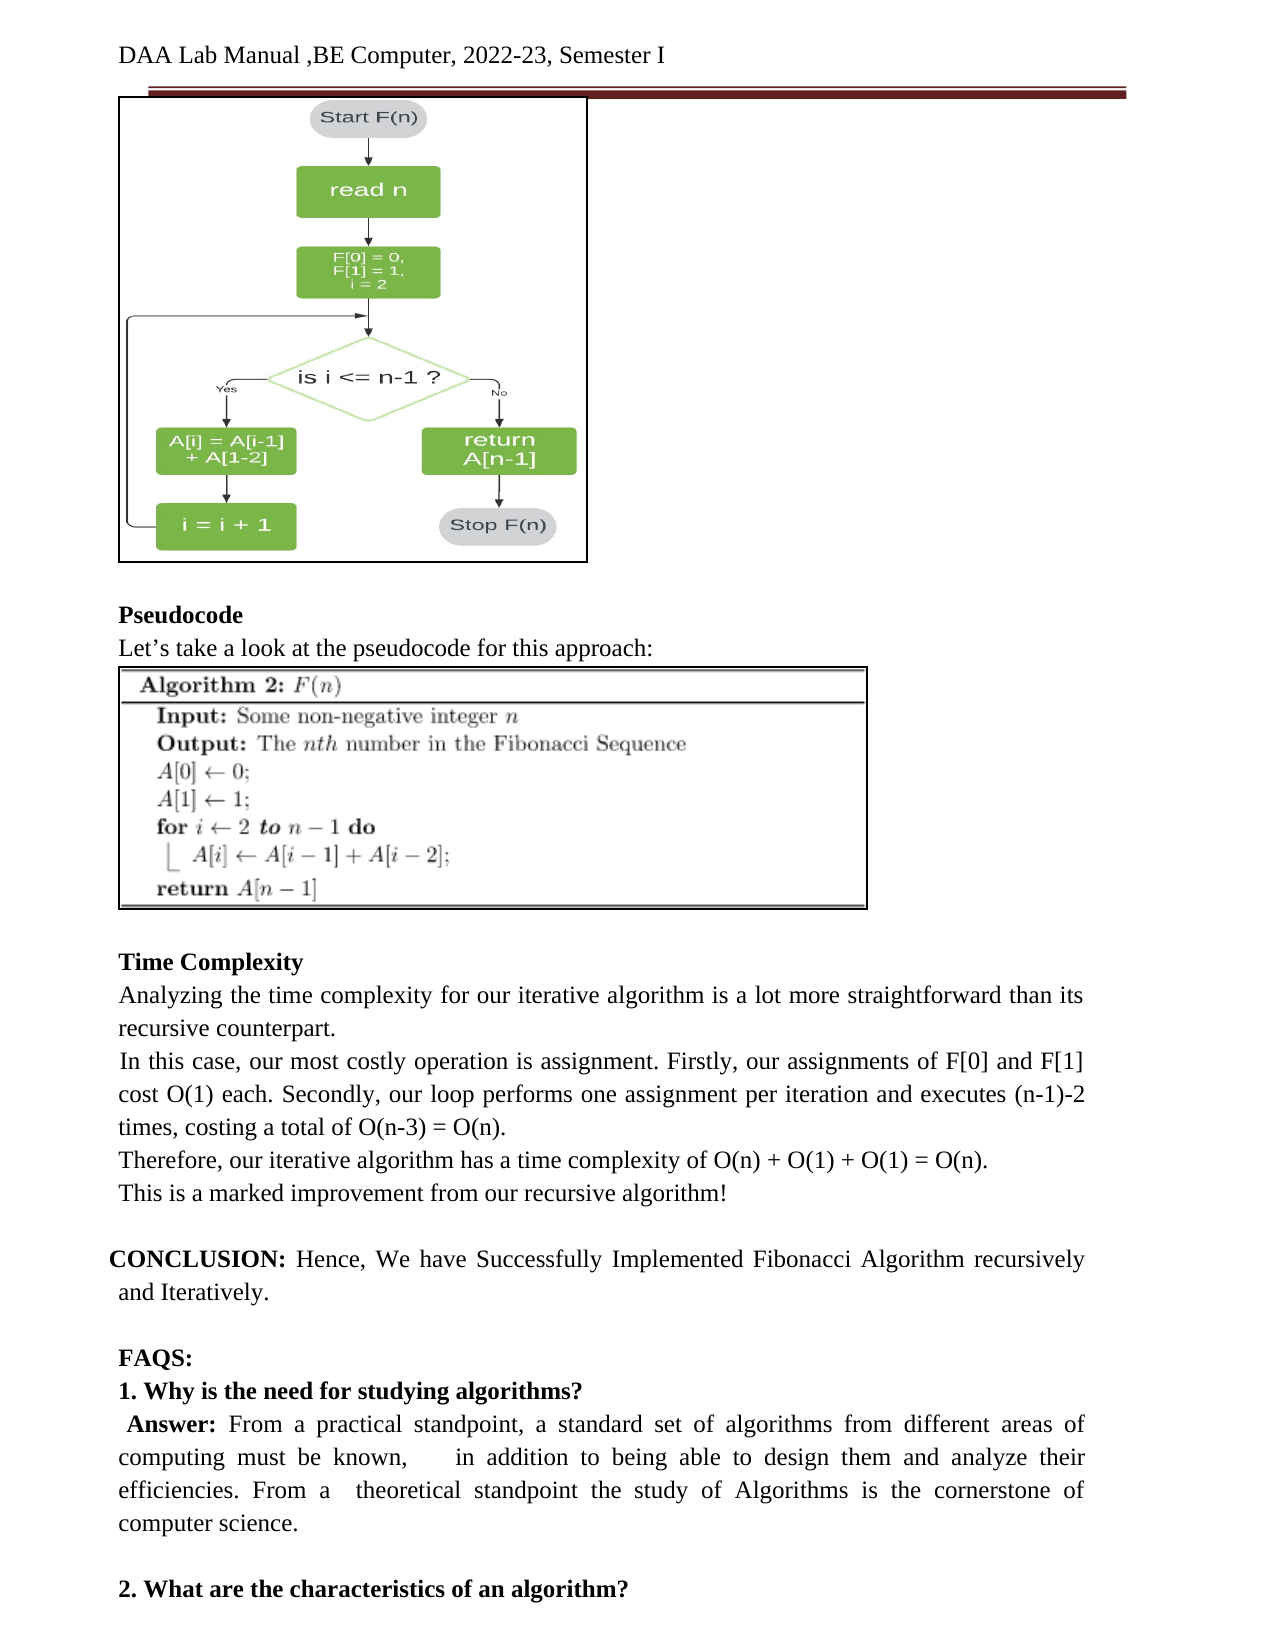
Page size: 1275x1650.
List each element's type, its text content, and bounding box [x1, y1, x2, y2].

text 1. Why is the need for studying algorithms? [118, 1376, 1086, 1405]
text Answer: From a practical standpoint, a standard set of algorithms from different areas of computing must be known, in addition to being able to design them and analyze their efficiencies. From a theoretical standpoint the study of Algorithms is the cornerstone of computer science. [81, 1409, 1086, 1537]
text In this case, our most costly operation is assignment. Firstly, our assignments of F[0] and F[1] cost O(1) each. Secondly, our loop performs one assignment per iteration and executes (n-1)-2 times, costing a total of O(n-3) = O(n). [81, 1046, 1086, 1141]
text Analyzing the time complexity for our iterative algorithm is a lot more straightforward than its recursive counterpart. [81, 980, 1086, 1042]
picture [120, 98, 586, 561]
picture [120, 668, 866, 908]
text Pseudocode [118, 600, 1086, 629]
text CONCLUSION: Hence, We have Successfully Implemented Fibonacci Algorithm recursively and Iteratively. [81, 1244, 1086, 1306]
text Therefore, our iterative algorithm has a time complexity of O(n) + O(1) + O(1) = O(n). [118, 1145, 1086, 1174]
text Time Complexity [118, 947, 1086, 976]
text This is a marked improvement from our recursive algorithm! [118, 1178, 1086, 1207]
text 2. What are the characteristics of an algorithm? [118, 1574, 1086, 1603]
text Let’s take a look at the pseudocode for this approach: [118, 633, 1086, 662]
text FAQS: [118, 1343, 1086, 1372]
